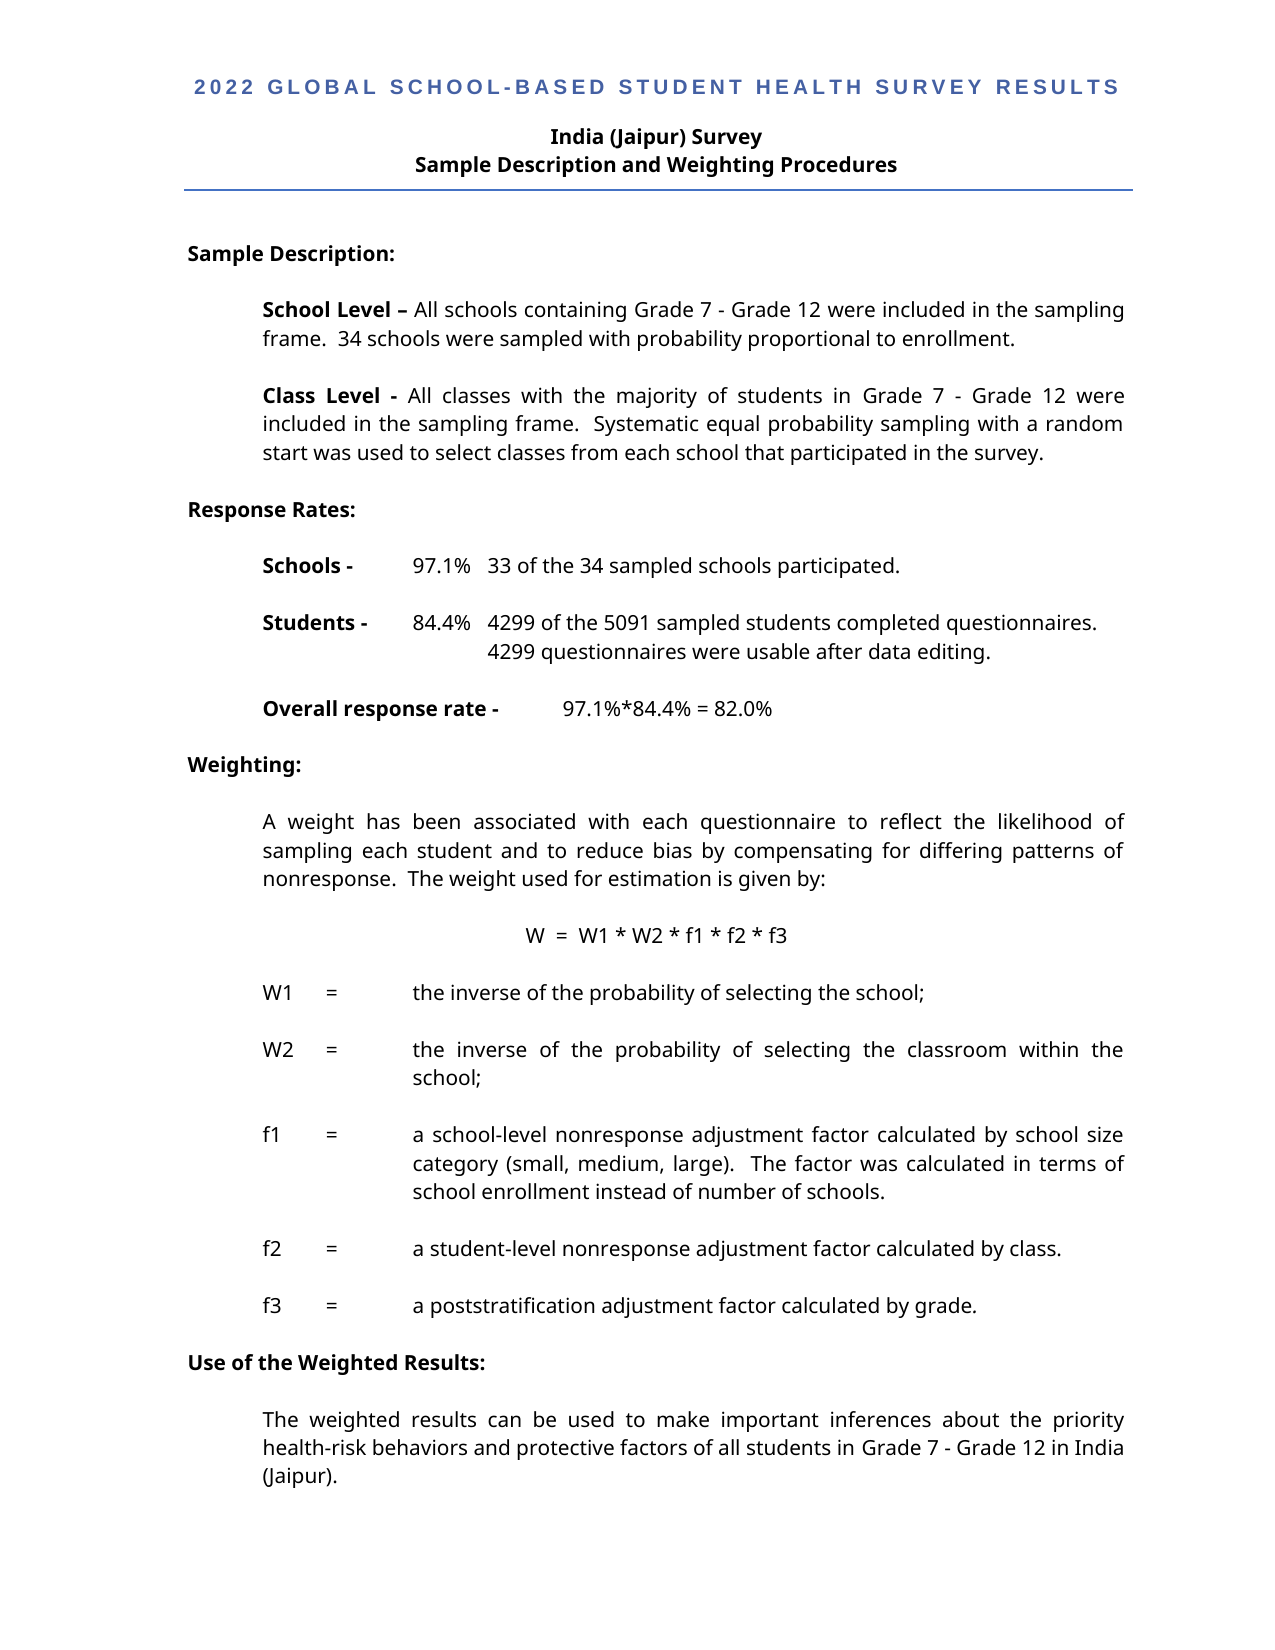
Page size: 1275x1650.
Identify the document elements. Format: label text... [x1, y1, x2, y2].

text f1 = a school-level nonresponse adjustment factor calculated by school size category (small, medium, large). The factor was calculated in terms of school enrollment instead of number of schools. [262, 1120, 1125, 1206]
text Overall response rate - 97.1%*84.4% = 82.0% [262, 694, 1125, 722]
text W1 = the inverse of the probability of selecting the school; [262, 978, 1125, 1007]
text f2 = a student-level nonresponse adjustment factor calculated by class. [262, 1234, 1125, 1262]
subtitle India (Jaipur) Survey [187, 122, 1125, 150]
subtitle Sample Description and Weighting Procedures [187, 150, 1125, 179]
text W = W1 * W2 * f1 * f2 * f3 [187, 921, 1125, 950]
text Response Rates: [187, 495, 1125, 523]
text Class Level - All classes with the majority of students in Grade 7 - Grade 12 were included in the sampling frame. Systematic equal probability sampling with a random start was used to select classes from each school that participated in the survey. [262, 381, 1125, 466]
text A weight has been associated with each questionnaire to reflect the likelihood of sampling each student and to reduce bias by compensating for differing patterns of nonresponse. The weight used for estimation is given by: [262, 807, 1125, 893]
text Sample Description: [187, 239, 1125, 267]
text The weighted results can be used to make important inferences about the priority health-risk behaviors and protective factors of all students in Grade 7 - Grade 12 in India (Jaipur). [262, 1405, 1125, 1490]
text Weighting: [187, 751, 1125, 779]
text Schools - 97.1% 33 of the 34 sampled schools participated. [262, 552, 1125, 580]
text f3 = a poststratification adjustment factor calculated by grade. [262, 1291, 1125, 1319]
text Students - 84.4% 4299 of the 5091 sampled students completed questionnaires. [262, 608, 1125, 637]
text Use of the Weighted Results: [187, 1348, 1125, 1376]
text W2 = the inverse of the probability of selecting the classroom within the school; [262, 1035, 1125, 1092]
text School Level – All schools containing Grade 7 - Grade 12 were included in the sampling frame. 34 schools were sampled with probability proportional to enrollment. [262, 296, 1125, 352]
text 4299 questionnaires were usable after data editing. [262, 637, 1125, 665]
